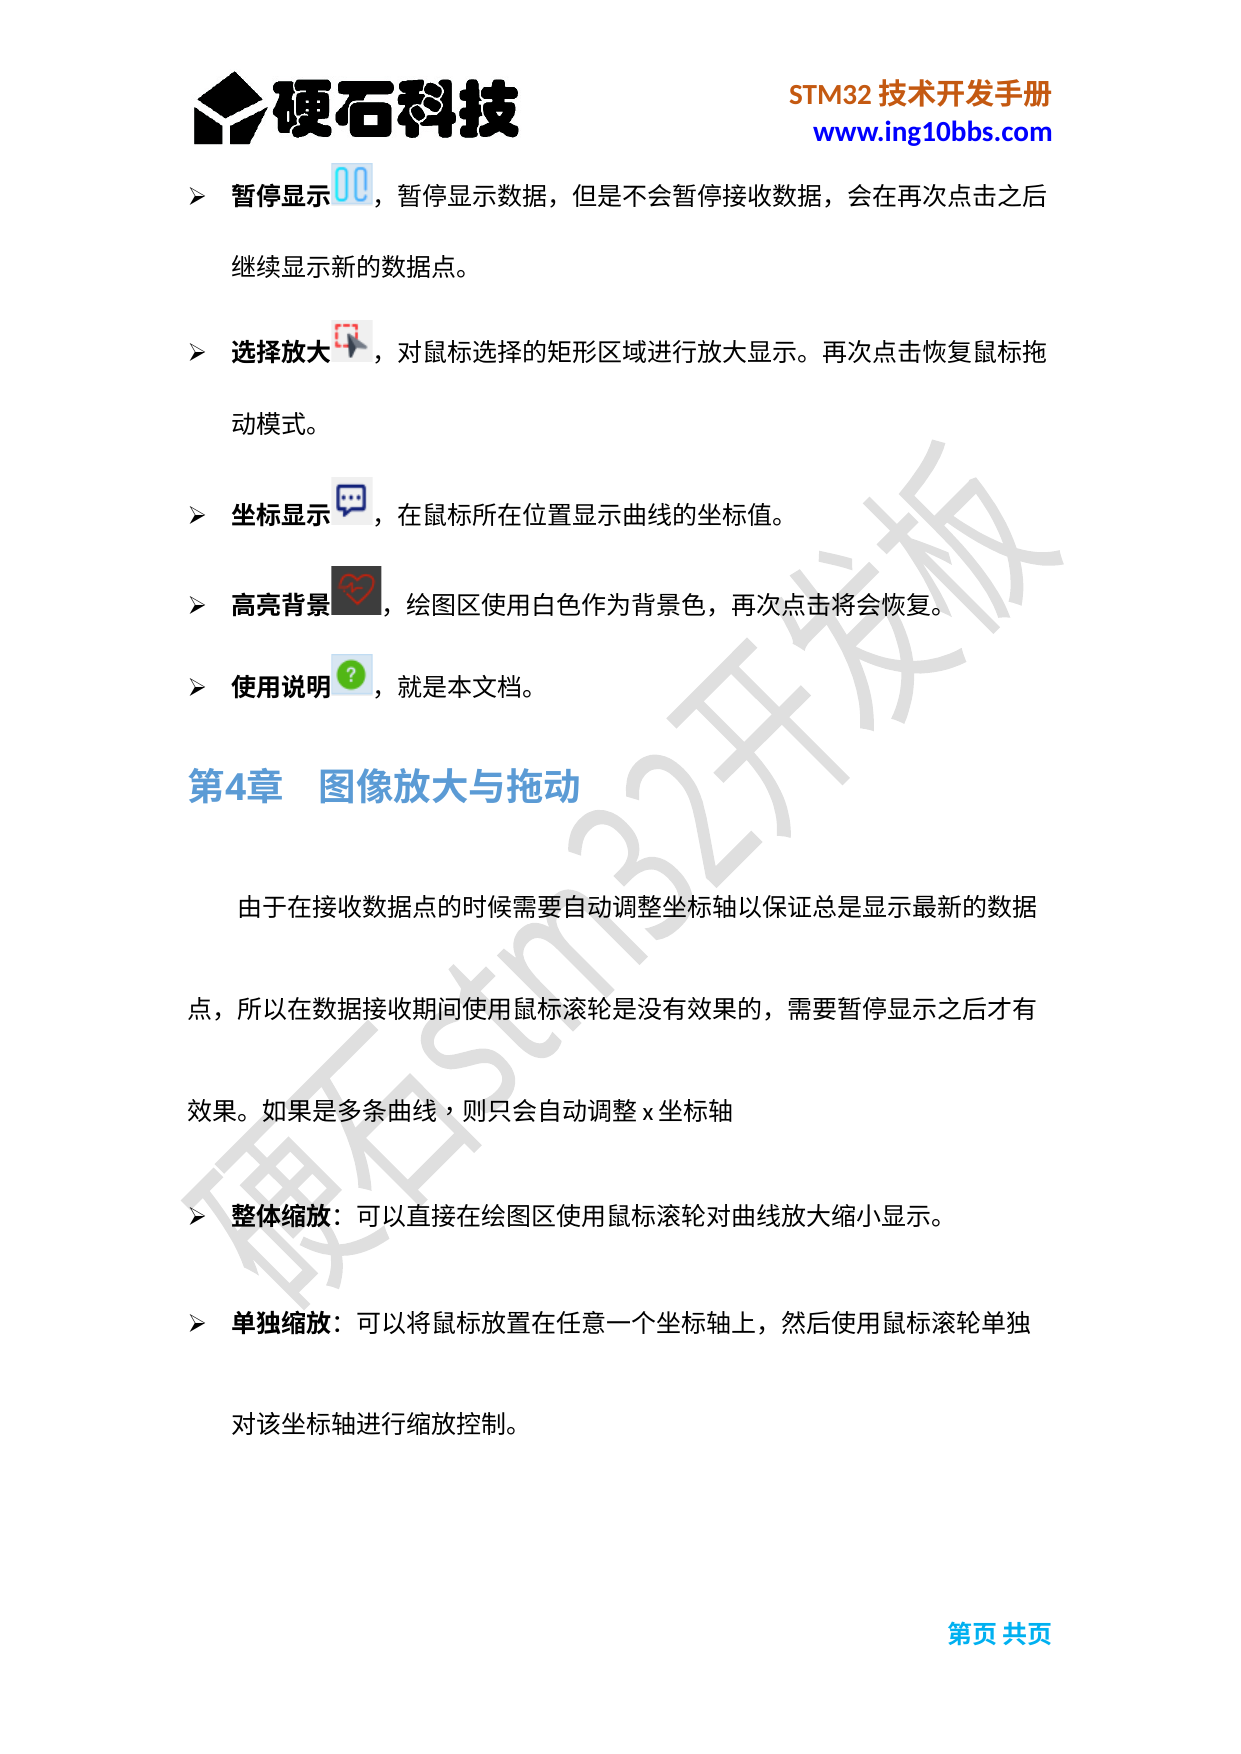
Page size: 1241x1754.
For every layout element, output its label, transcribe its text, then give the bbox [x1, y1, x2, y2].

picture [331, 566, 382, 615]
text 由于在接收数据点的时候需要自动调整坐标轴以保证总是显示最新的数据点，所以在数据接收期间使用鼠标滚轮是没有效果的，需要暂停显示之后才有效果。如果是多条曲线，则只会自动调整x坐标轴 [187, 872, 1053, 1143]
subtitle 图像放大与拖动 [187, 750, 1053, 818]
list 单独缩放：可以将鼠标放置在任意一个坐标轴上，然后使用鼠标滚轮单独对该坐标轴进行缩放控制。 [187, 1287, 1053, 1457]
list 选择放大，对鼠标选择的矩形区域进行放大显示。再次点击恢复鼠标拖动模式。 [187, 321, 1053, 456]
list 高亮背景，绘图区使用白色作为背景色，再次点击将会恢复。 [187, 566, 1053, 634]
picture [331, 320, 373, 362]
list 使用说明，就是本文档。 [187, 655, 1053, 723]
picture [191, 69, 522, 147]
list 坐标显示，在鼠标所在位置显示曲线的坐标值。 [187, 477, 1053, 545]
picture [331, 477, 373, 525]
list 整体缩放：可以直接在绘图区使用鼠标滚轮对曲线放大缩小显示。 [187, 1180, 1053, 1248]
picture [331, 654, 373, 696]
picture [331, 163, 373, 206]
list 暂停显示，暂停显示数据，但是不会暂停接收数据，会在再次点击之后继续显示新的数据点。 [187, 164, 1053, 300]
